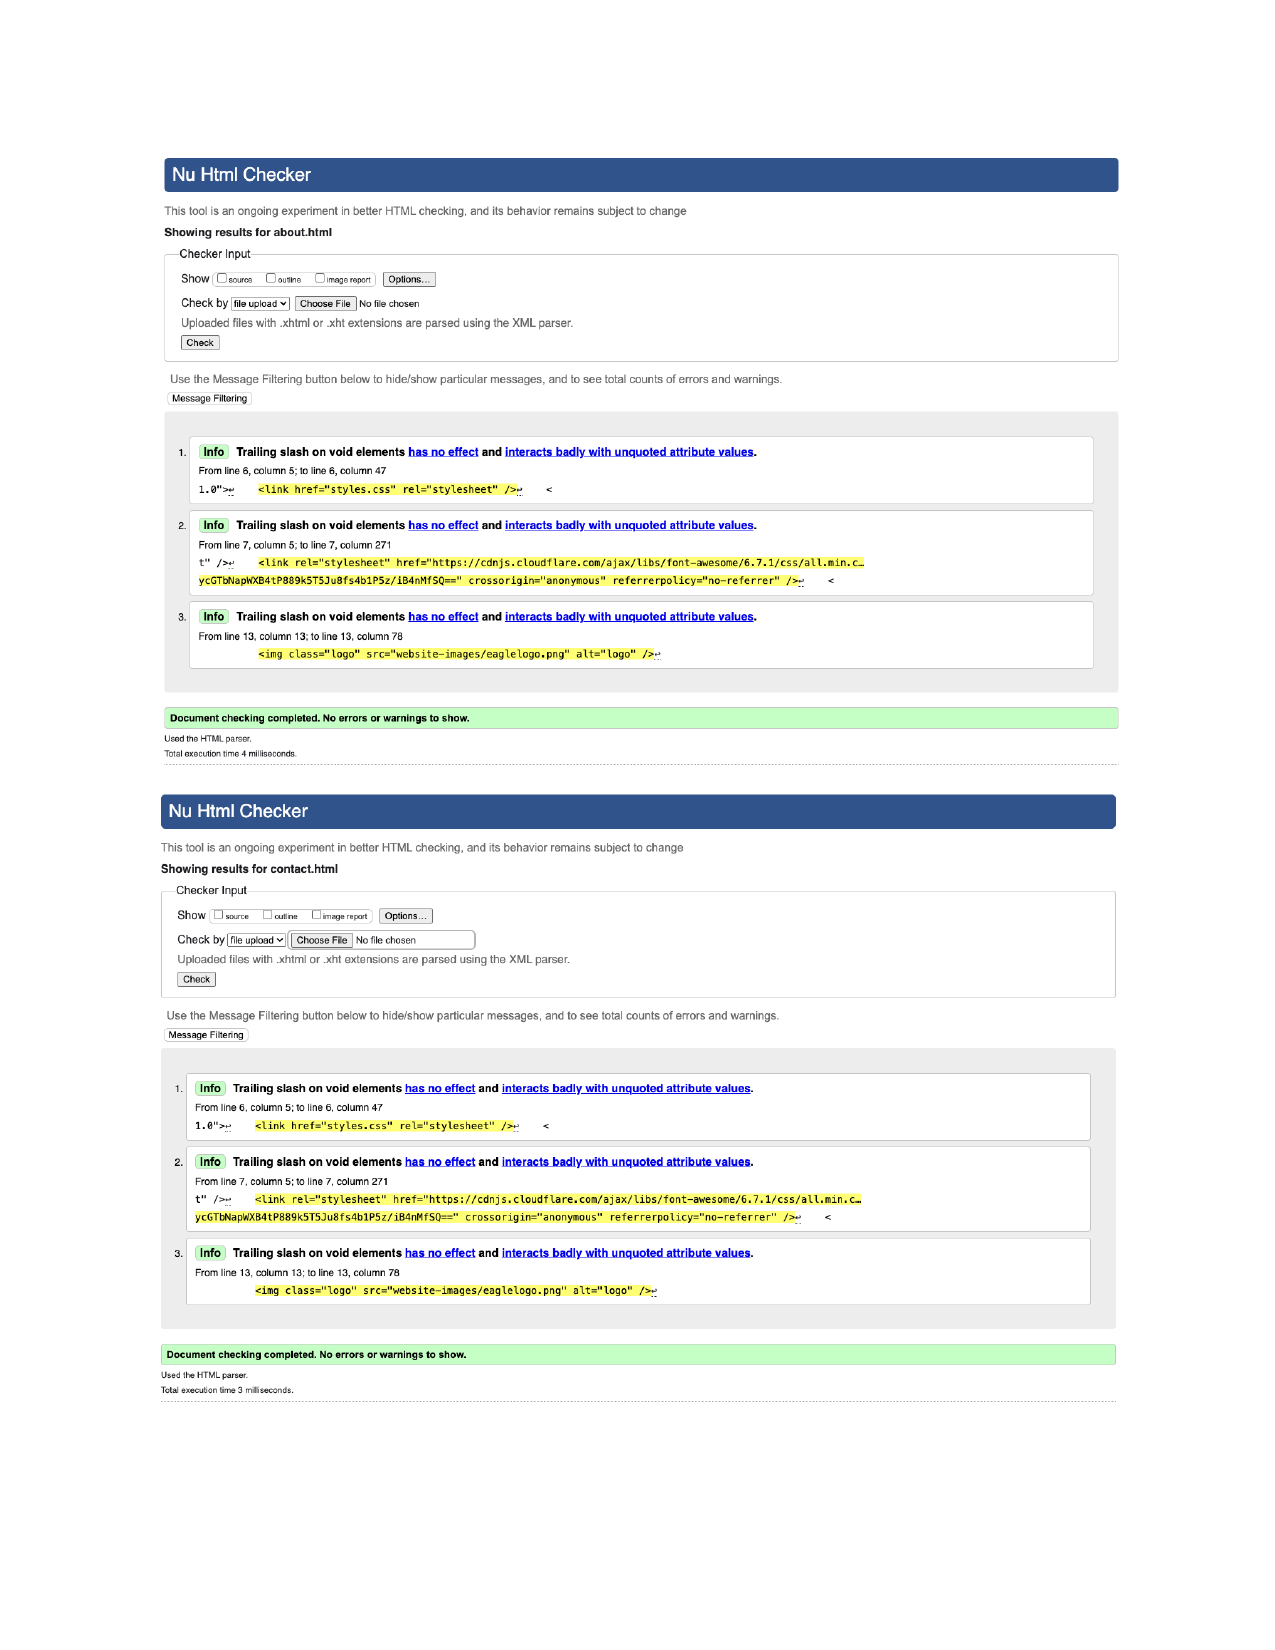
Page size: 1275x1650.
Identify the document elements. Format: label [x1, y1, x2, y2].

picture [150, 150, 1125, 769]
picture [150, 787, 1125, 1409]
